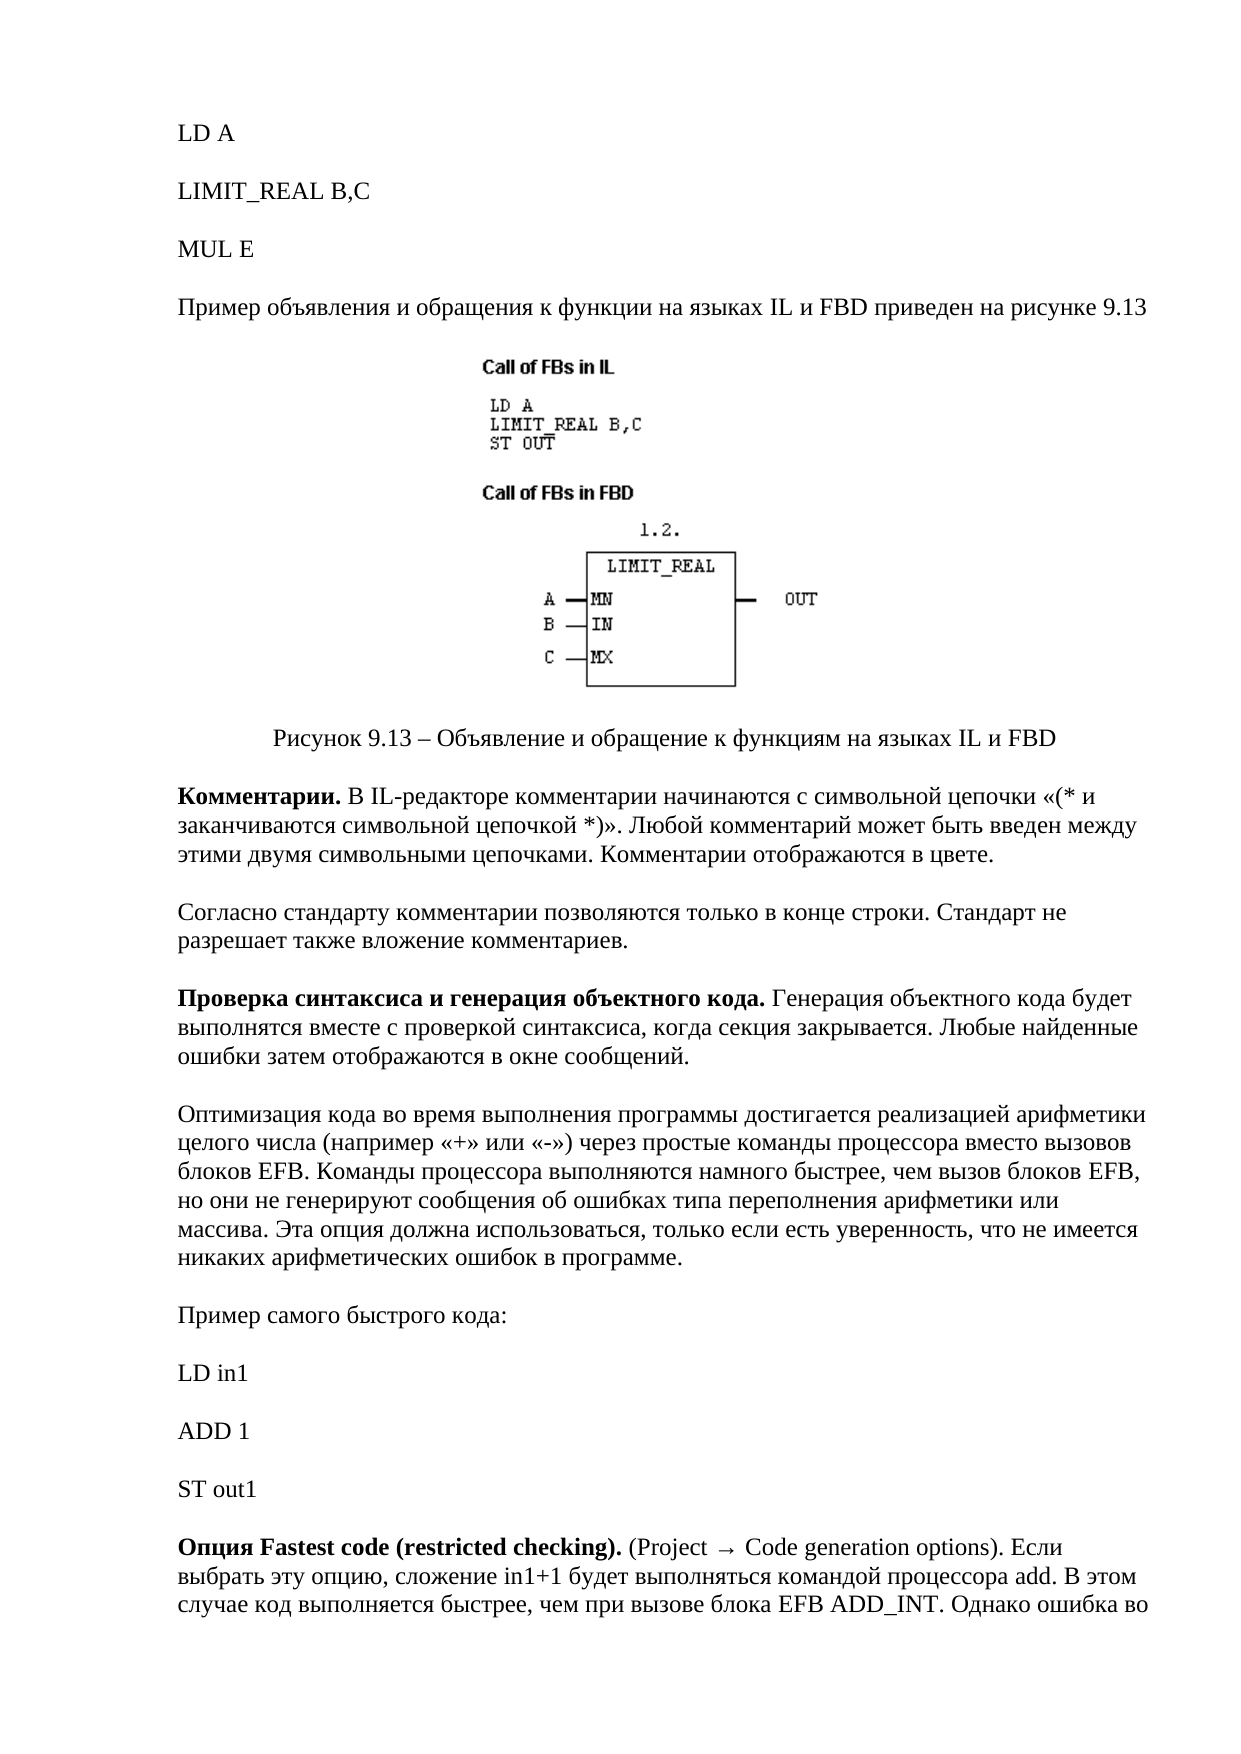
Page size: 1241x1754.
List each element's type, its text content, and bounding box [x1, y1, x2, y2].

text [177, 1532, 1152, 1618]
text Рисунок 9.13 – Объявление и обращение к функциям на языках IL и FBD [177, 723, 1152, 752]
text MUL E [177, 234, 1152, 263]
text ST out1 [177, 1474, 1152, 1503]
text Проверка синтаксиса и генерация объектного кода. Генерация объектного кода будет выполнятся вместе с проверкой синтаксиса, когда секция закрывается. Любые найденные ошибки затем отображаются в окне сообщений. [177, 983, 1152, 1069]
text ADD 1 [177, 1416, 1152, 1445]
picture [474, 349, 855, 695]
text LD A [177, 118, 1152, 147]
text Согласно стандарту комментарии позволяются только в конце строки. Стандарт не разрешает также вложение комментариев. [177, 897, 1152, 954]
text Комментарии. В IL-редакторе комментарии начинаются с символьной цепочки «(* и заканчиваются символьной цепочкой *)». Любой комментарий может быть введен между этими двумя символьными цепочками. Комментарии отображаются в цвете. [177, 781, 1152, 867]
text Оптимизация кода во время выполнения программы достигается реализацией арифметики целого числа (например «+» или «-») через простые команды процессора вместо вызовов блоков EFB. Команды процессора выполняются намного быстрее, чем вызов блоков EFB, но они не генерируют сообщения об ошибках типа переполнения арифметики или массива. Эта опция должна использоваться, только если есть уверенность, что не имеется никаких арифметических ошибок в программе. [177, 1099, 1152, 1271]
text Пример самого быстрого кода: [177, 1300, 1152, 1329]
text LD in1 [177, 1358, 1152, 1387]
text LIMIT_REAL B,C [177, 176, 1152, 205]
text Пример объявления и обращения к функции на языках IL и FBD приведен на рисунке 9.13 [177, 292, 1152, 321]
